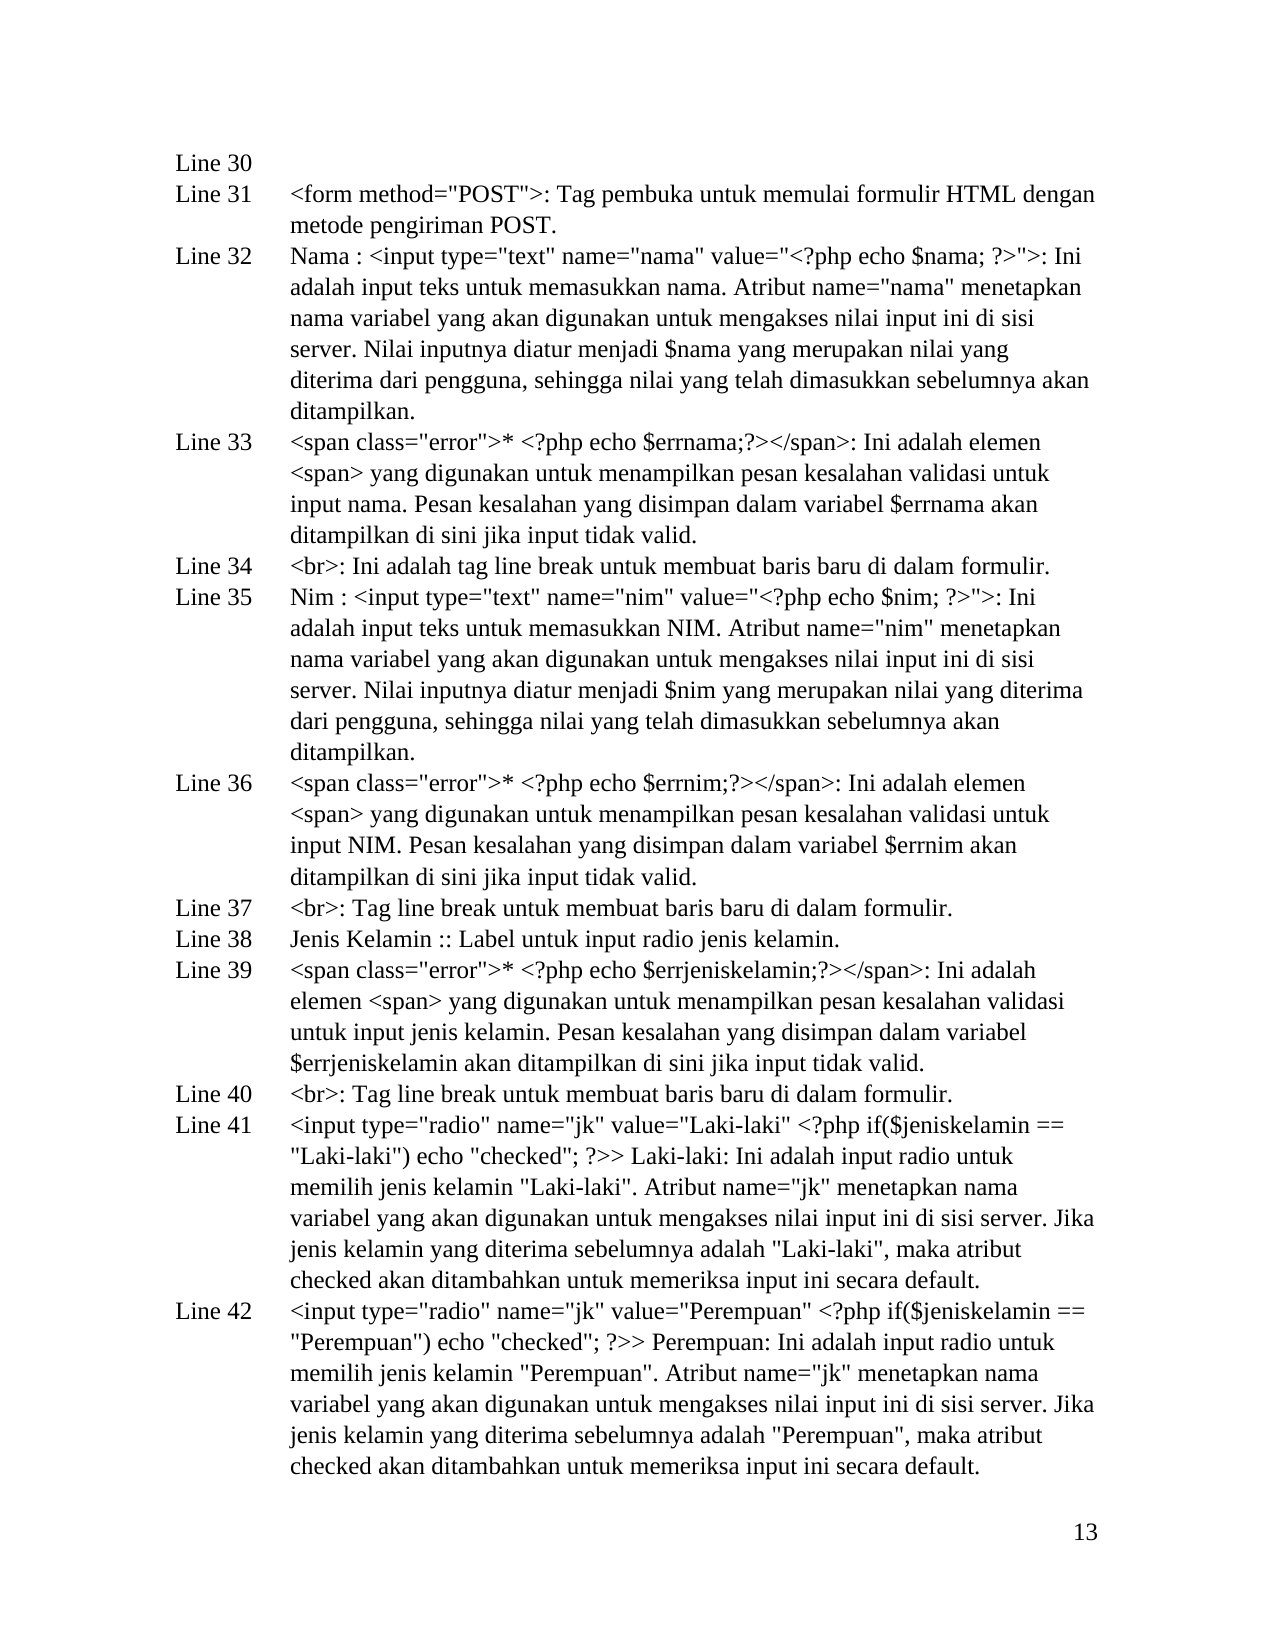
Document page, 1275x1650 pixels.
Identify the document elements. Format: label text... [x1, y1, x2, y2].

list <span class="error">* <?php echo $errnama;?></span>: Ini adalah elemen <span> yang digunakan untuk menampilkan pesan kesalahan validasi untuk input nama. Pesan kesalahan yang disimpan dalam variabel $errnama akan ditampilkan di sini jika input tidak valid. [252, 427, 1098, 549]
list <form method="POST">: Tag pembuka untuk memulai formulir HTML dengan metode pengiriman POST. [252, 179, 1098, 238]
list <span class="error">* <?php echo $errnim;?></span>: Ini adalah elemen <span> yang digunakan untuk menampilkan pesan kesalahan validasi untuk input NIM. Pesan kesalahan yang disimpan dalam variabel $errnim akan ditampilkan di sini jika input tidak valid. [252, 768, 1098, 890]
list Nim : <input type="text" name="nim" value="<?php echo $nim; ?>">: Ini adalah input teks untuk memasukkan NIM. Atribut name="nim" menetapkan nama variabel yang akan digunakan untuk mengakses nilai input ini di sisi server. Nilai inputnya diatur menjadi $nim yang merupakan nilai yang diterima dari pengguna, sehingga nilai yang telah dimasukkan sebelumnya akan ditampilkan. [252, 582, 1098, 766]
list <br>: Tag line break untuk membuat baris baru di dalam formulir. [252, 1079, 1098, 1108]
list Nama : <input type="text" name="nama" value="<?php echo $nama; ?>">: Ini adalah input teks untuk memasukkan nama. Atribut name="nama" menetapkan nama variabel yang akan digunakan untuk mengakses nilai input ini di sisi server. Nilai inputnya diatur menjadi $nama yang merupakan nilai yang diterima dari pengguna, sehingga nilai yang telah dimasukkan sebelumnya akan ditampilkan. [252, 241, 1098, 425]
list <input type="radio" name="jk" value="Laki-laki" <?php if($jeniskelamin == "Laki-laki") echo "checked"; ?>> Laki-laki: Ini adalah input radio untuk memilih jenis kelamin "Laki-laki". Atribut name="jk" menetapkan nama variabel yang akan digunakan untuk mengakses nilai input ini di sisi server. Jika jenis kelamin yang diterima sebelumnya adalah "Laki-laki", maka atribut checked akan ditambahkan untuk memeriksa input ini secara default. [252, 1110, 1098, 1294]
list <br>: Tag line break untuk membuat baris baru di dalam formulir. [252, 893, 1098, 921]
list <input type="radio" name="jk" value="Perempuan" <?php if($jeniskelamin == "Perempuan") echo "checked"; ?>> Perempuan: Ini adalah input radio untuk memilih jenis kelamin "Perempuan". Atribut name="jk" menetapkan nama variabel yang akan digunakan untuk mengakses nilai input ini di sisi server. Jika jenis kelamin yang diterima sebelumnya adalah "Perempuan", maka atribut checked akan ditambahkan untuk memeriksa input ini secara default. [252, 1296, 1098, 1480]
list Jenis Kelamin :: Label untuk input radio jenis kelamin. [252, 924, 1098, 952]
list <span class="error">* <?php echo $errjeniskelamin;?></span>: Ini adalah elemen <span> yang digunakan untuk menampilkan pesan kesalahan validasi untuk input jenis kelamin. Pesan kesalahan yang disimpan dalam variabel $errjeniskelamin akan ditampilkan di sini jika input tidak valid. [252, 955, 1098, 1077]
list <br>: Ini adalah tag line break untuk membuat baris baru di dalam formulir. [252, 551, 1098, 580]
